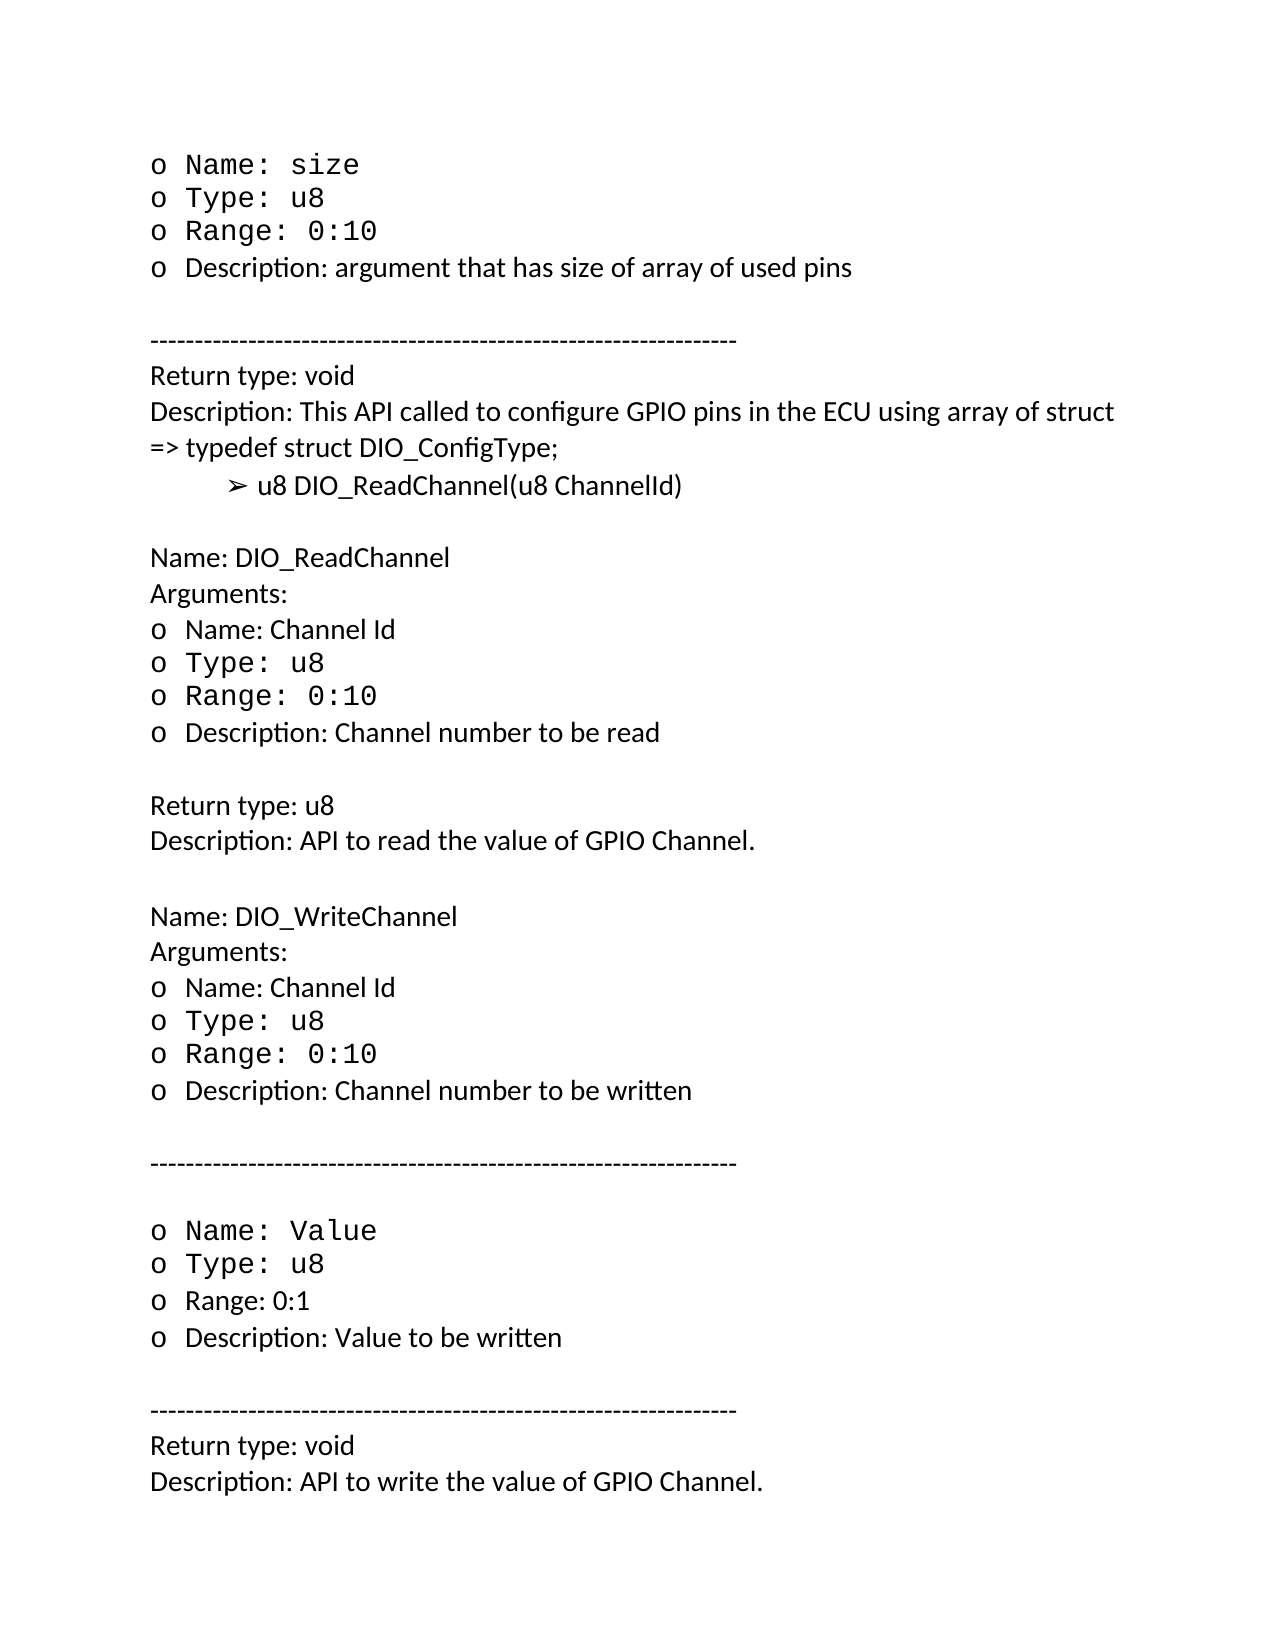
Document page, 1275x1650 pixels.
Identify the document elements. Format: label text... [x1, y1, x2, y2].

text ------------------------------------------------------------------ [150, 1392, 1125, 1427]
list o Description: Value to be written [150, 1319, 1125, 1356]
list o Type: u8 [150, 1249, 1125, 1282]
list o Description: Channel number to be read [150, 714, 1125, 751]
text Return type: void [150, 357, 1125, 393]
text ------------------------------------------------------------------ [150, 1145, 1125, 1180]
list o Name: Channel Id [150, 969, 1125, 1006]
list o Type: u8 [150, 648, 1125, 681]
text Arguments: [150, 575, 1125, 611]
list o Description: argument that has size of array of used pins [150, 249, 1125, 286]
text Description: This API called to configure GPIO pins in the ECU using array of struct => typedef struct DIO_ConfigType; [150, 393, 1125, 464]
list o Type: u8 [150, 183, 1125, 216]
text Description: API to write the value of GPIO Channel. [150, 1463, 1125, 1499]
list ➢ u8 DIO_ReadChannel(u8 ChannelId) [150, 464, 1125, 504]
text Return type: void [150, 1427, 1125, 1463]
list o Range: 0:1 [150, 1282, 1125, 1319]
list o Range: 0:10 [150, 216, 1125, 249]
list o Name: Channel Id [150, 611, 1125, 648]
text Arguments: [150, 933, 1125, 969]
text Description: API to read the value of GPIO Channel. [150, 822, 1125, 858]
text Name: DIO_ReadChannel [150, 539, 1125, 575]
list o Range: 0:10 [150, 681, 1125, 714]
list o Type: u8 [150, 1006, 1125, 1039]
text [150, 322, 1125, 357]
text Name: DIO_WriteChannel [150, 898, 1125, 933]
list o Name: size [150, 150, 1125, 183]
list o Description: Channel number to be written [150, 1072, 1125, 1109]
list o Range: 0:10 [150, 1039, 1125, 1072]
text Return type: u8 [150, 787, 1125, 822]
list o Name: Value [150, 1216, 1125, 1249]
